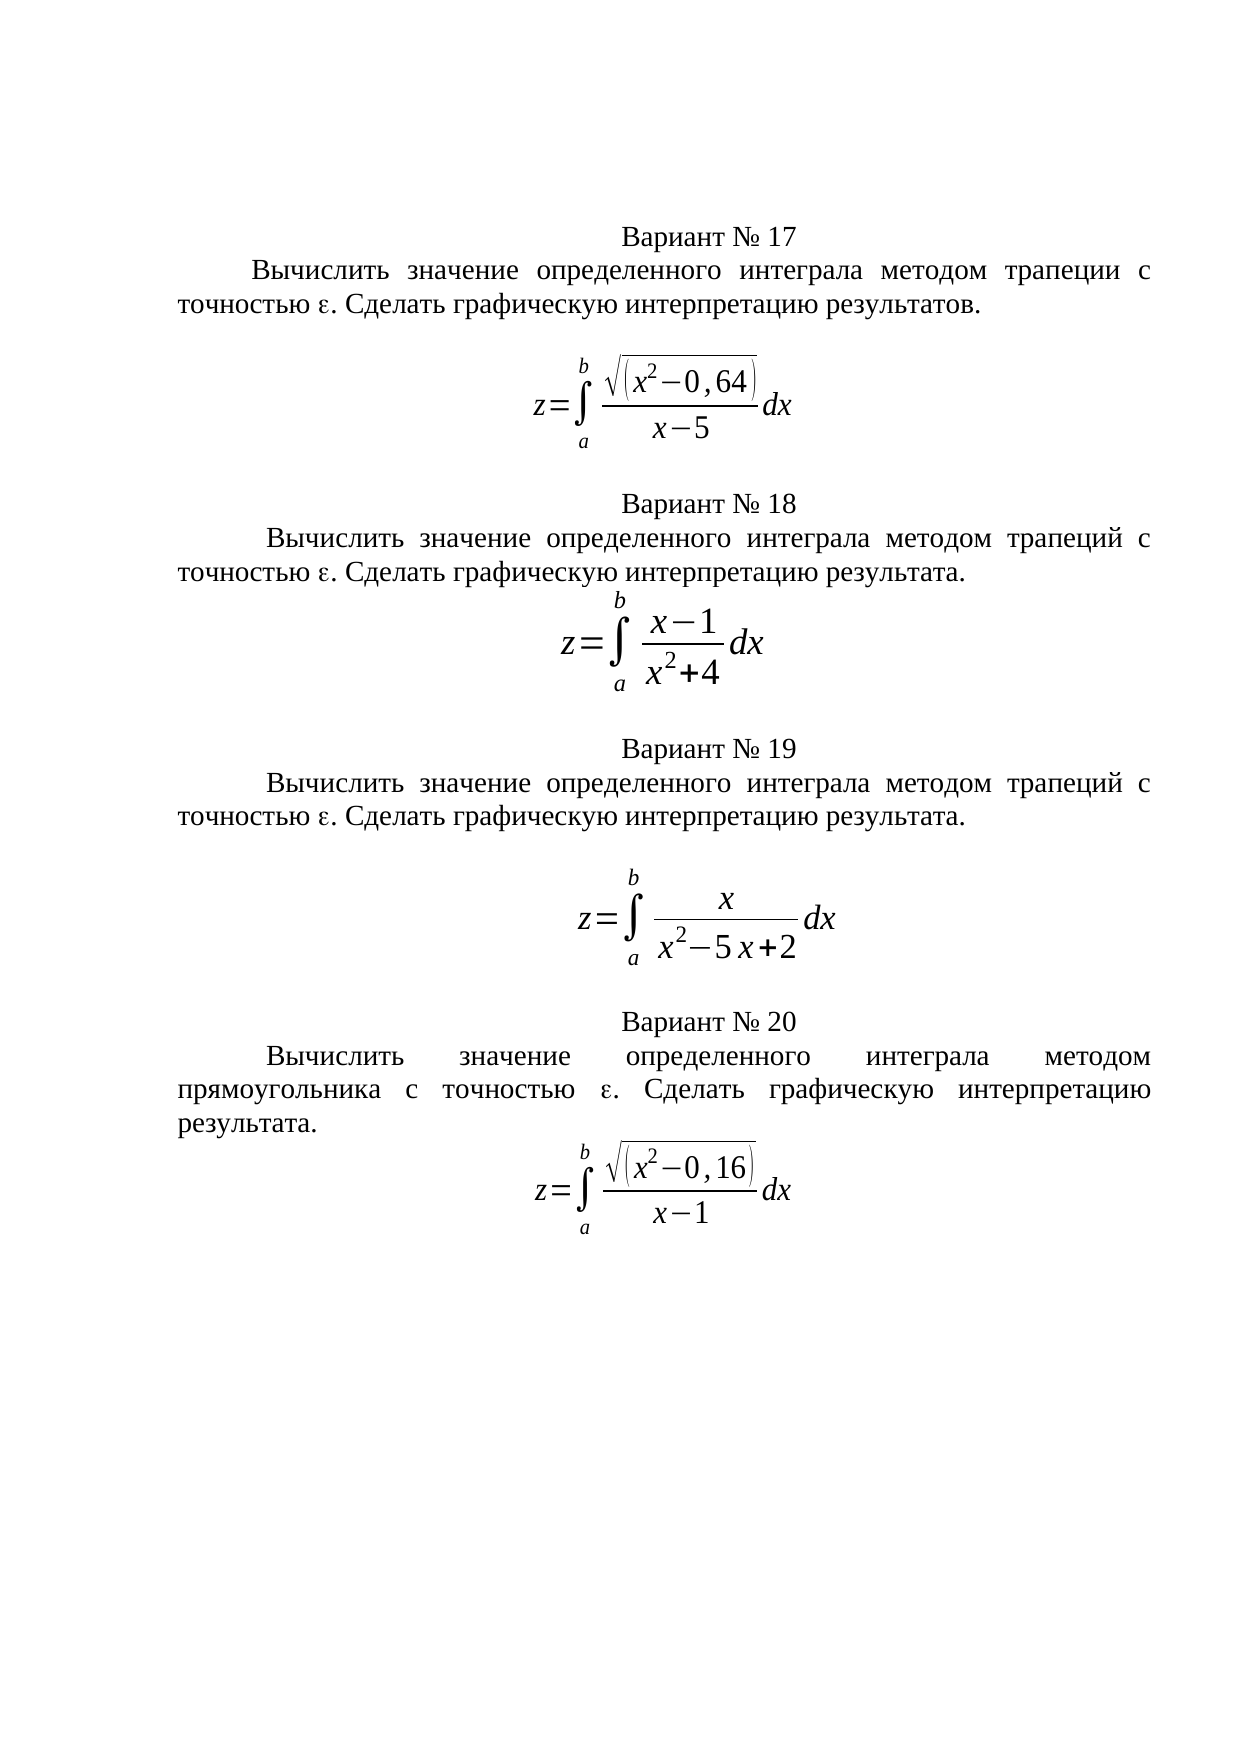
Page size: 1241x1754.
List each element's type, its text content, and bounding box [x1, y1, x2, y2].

subtitle Вариант № 18 [177, 487, 1152, 520]
subtitle Вариант № 17 [177, 219, 1152, 252]
subtitle Вариант № 20 [177, 1004, 1152, 1038]
title Вычислить значение определенного интеграла методом трапеций с точностью . Сделать графическую интерпретацию результата. [177, 765, 1152, 832]
subtitle Вариант № 19 [177, 731, 1152, 765]
title Вычислить значение определенного интеграла методом прямоугольника с точностью . Сделать графическую интерпретацию результата. [177, 1038, 1152, 1138]
title Вычислить значение определенного интеграла методом трапеций с точностью . Сделать графическую интерпретацию результата. [177, 520, 1152, 587]
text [177, 252, 1152, 319]
